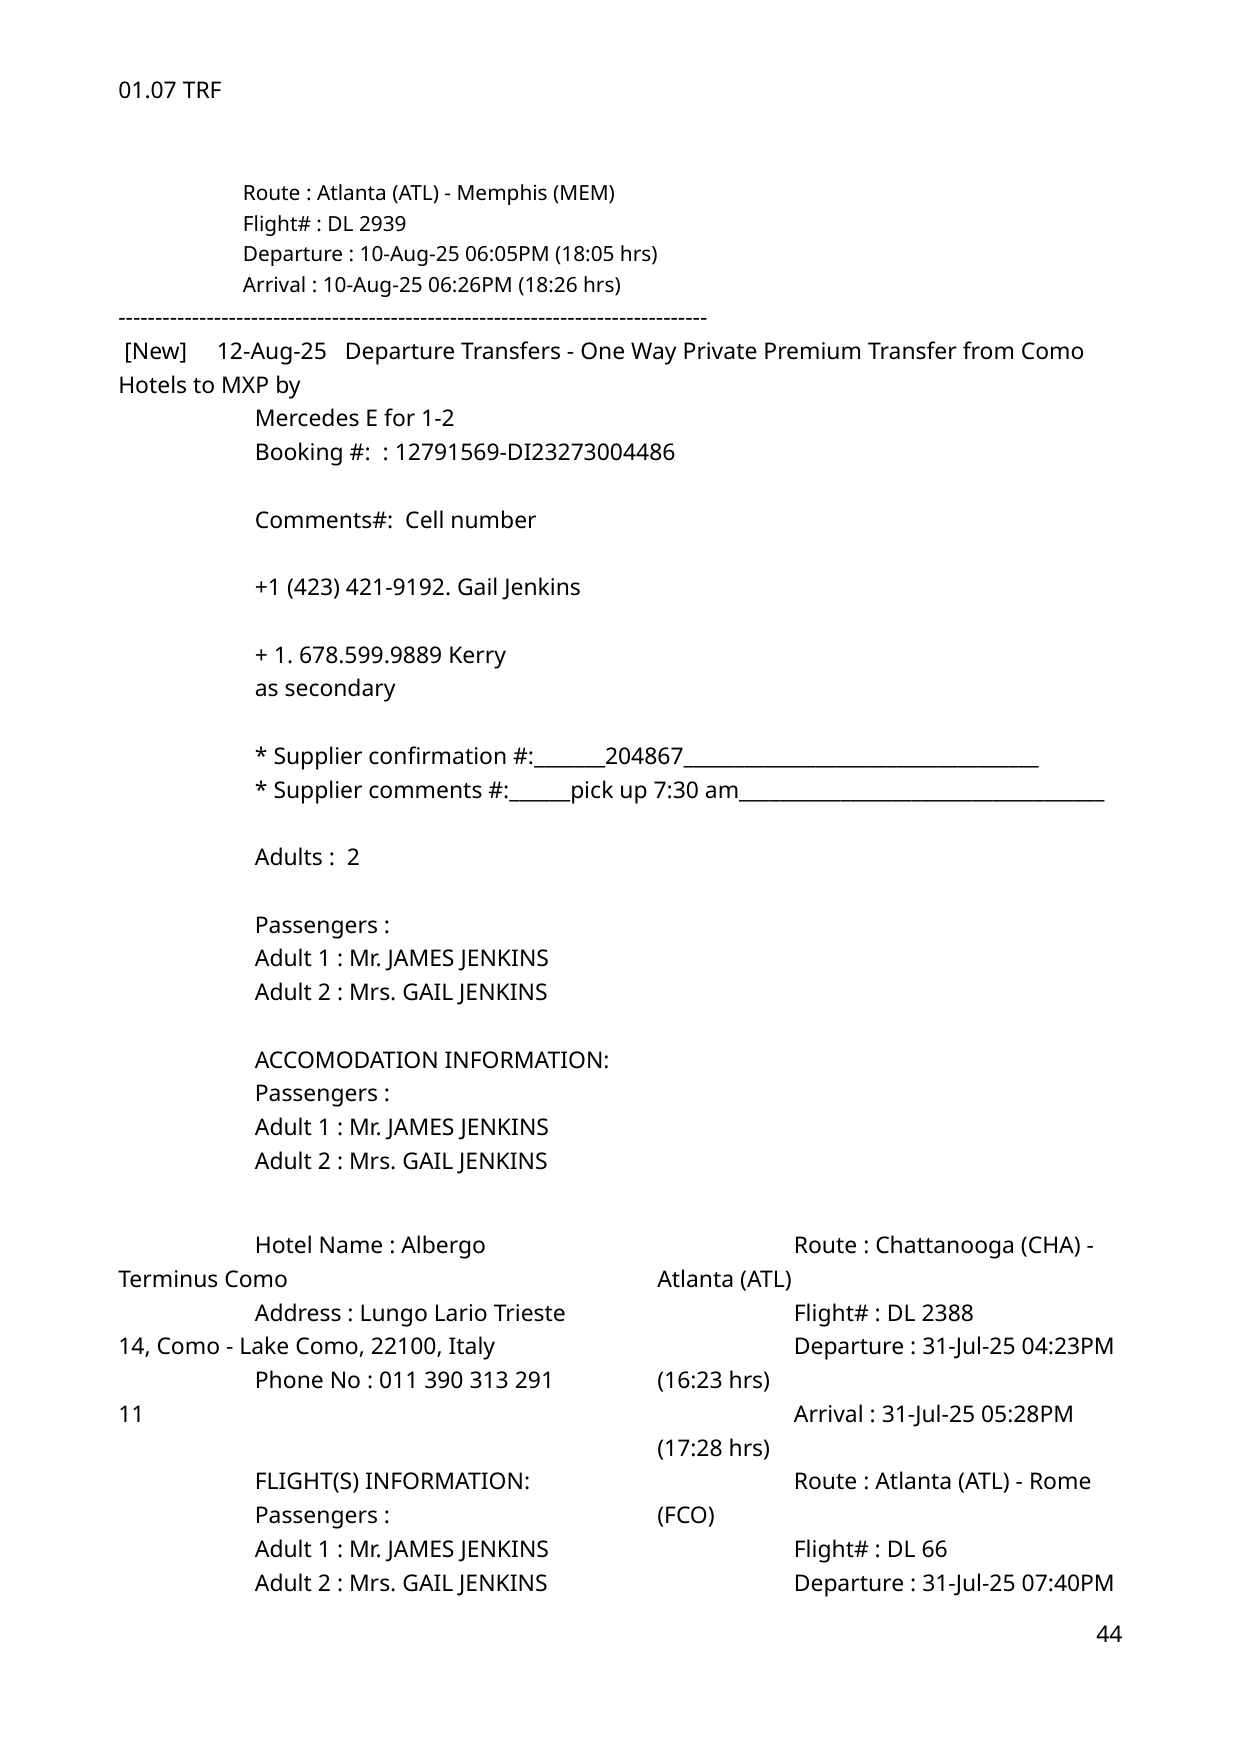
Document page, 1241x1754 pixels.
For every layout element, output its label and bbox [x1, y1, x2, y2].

text [118, 148, 1122, 1176]
text [657, 1195, 1122, 1598]
text [118, 1195, 583, 1598]
